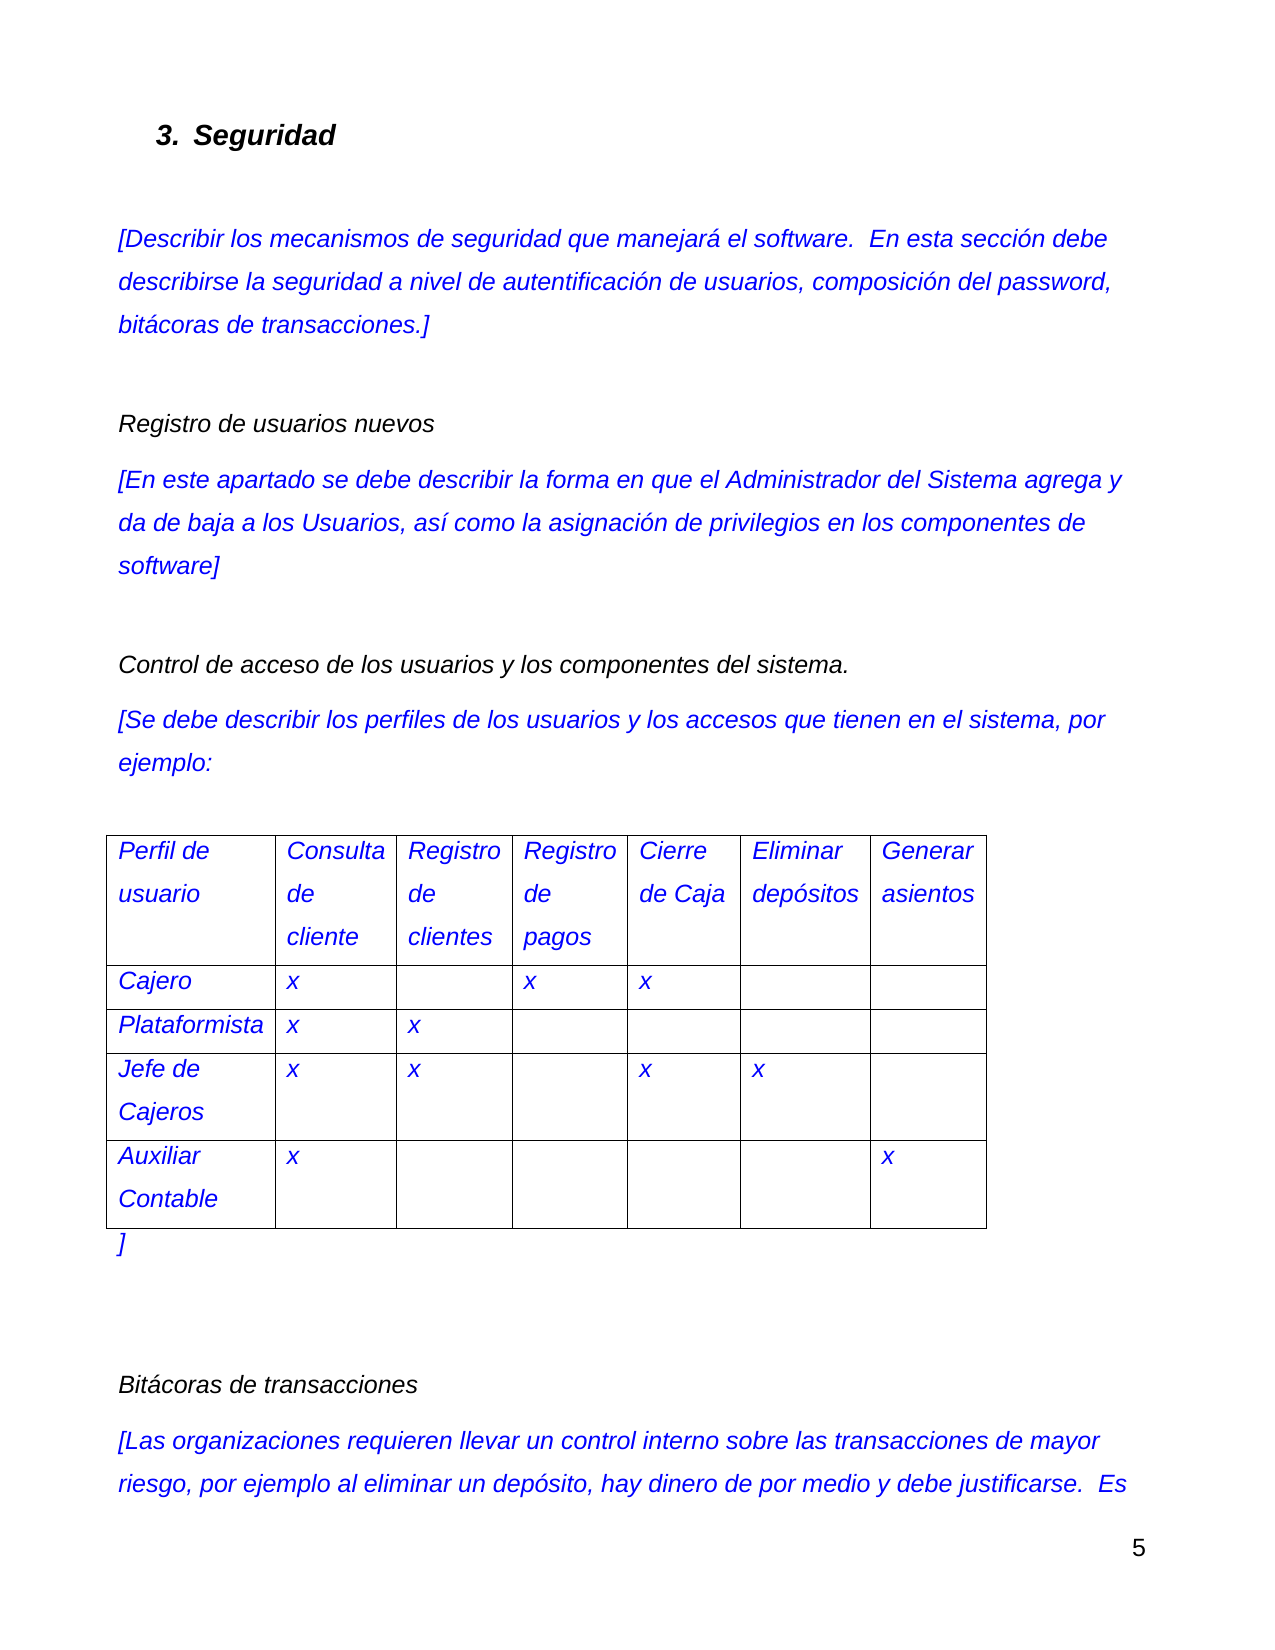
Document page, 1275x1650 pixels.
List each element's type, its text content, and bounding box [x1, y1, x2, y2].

table_cell [871, 1010, 986, 1053]
table_cell x [276, 1010, 396, 1053]
table_header Generar asientos [871, 836, 986, 965]
table_cell x [276, 1054, 396, 1140]
table_cell [871, 1054, 986, 1140]
table_cell [628, 1141, 740, 1227]
table_cell x [741, 1054, 870, 1140]
table_cell [741, 1141, 870, 1227]
table_cell x [513, 966, 627, 1009]
table_cell [628, 1010, 740, 1053]
table_cell x [276, 966, 396, 1009]
subtitle Bitácoras de transacciones [118, 1370, 1157, 1399]
table_cell [397, 1141, 512, 1227]
table_header Registro de clientes [397, 836, 512, 965]
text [118, 1426, 1157, 1498]
table_cell x [276, 1141, 396, 1227]
table_cell Jefe de Cajeros [107, 1054, 275, 1140]
subtitle Seguridad [156, 118, 1157, 152]
table_cell x [871, 1141, 986, 1227]
table_cell x [628, 1054, 740, 1140]
table_cell [871, 966, 986, 1009]
text [En este apartado se debe describir la forma en que el Administrador del Sistema agrega y da de baja a los Usuarios, así como la asignación de privilegios en los componentes de software] [118, 464, 1157, 579]
table_header Eliminar depósitos [741, 836, 870, 965]
table_cell [741, 966, 870, 1009]
text ] [118, 1228, 1157, 1257]
table_cell [513, 1054, 627, 1140]
table_header Perfil de usuario [107, 836, 275, 965]
table_header Cierre de Caja [628, 836, 740, 965]
table_cell [397, 966, 512, 1009]
table_cell [513, 1010, 627, 1053]
table_cell [513, 1141, 627, 1227]
subtitle Registro de usuarios nuevos [118, 409, 1157, 438]
table_cell [741, 1010, 870, 1053]
subtitle Control de acceso de los usuarios y los componentes del sistema. [118, 649, 1157, 678]
table_cell Plataformista [107, 1010, 275, 1053]
text [Describir los mecanismos de seguridad que manejará el software. En esta sección debe describirse la seguridad a nivel de autentificación de usuarios, composición del password, bitácoras de transacciones.] [118, 224, 1157, 339]
text [Se debe describir los perfiles de los usuarios y los accesos que tienen en el sistema, por ejemplo: [118, 705, 1157, 777]
table_header Registro de pagos [513, 836, 627, 965]
table_header Consulta de cliente [276, 836, 396, 965]
table_cell Cajero [107, 966, 275, 1009]
table_cell x [397, 1054, 512, 1140]
table_cell x [628, 966, 740, 1009]
table_cell Auxiliar Contable [107, 1141, 275, 1227]
table_cell x [397, 1010, 512, 1053]
